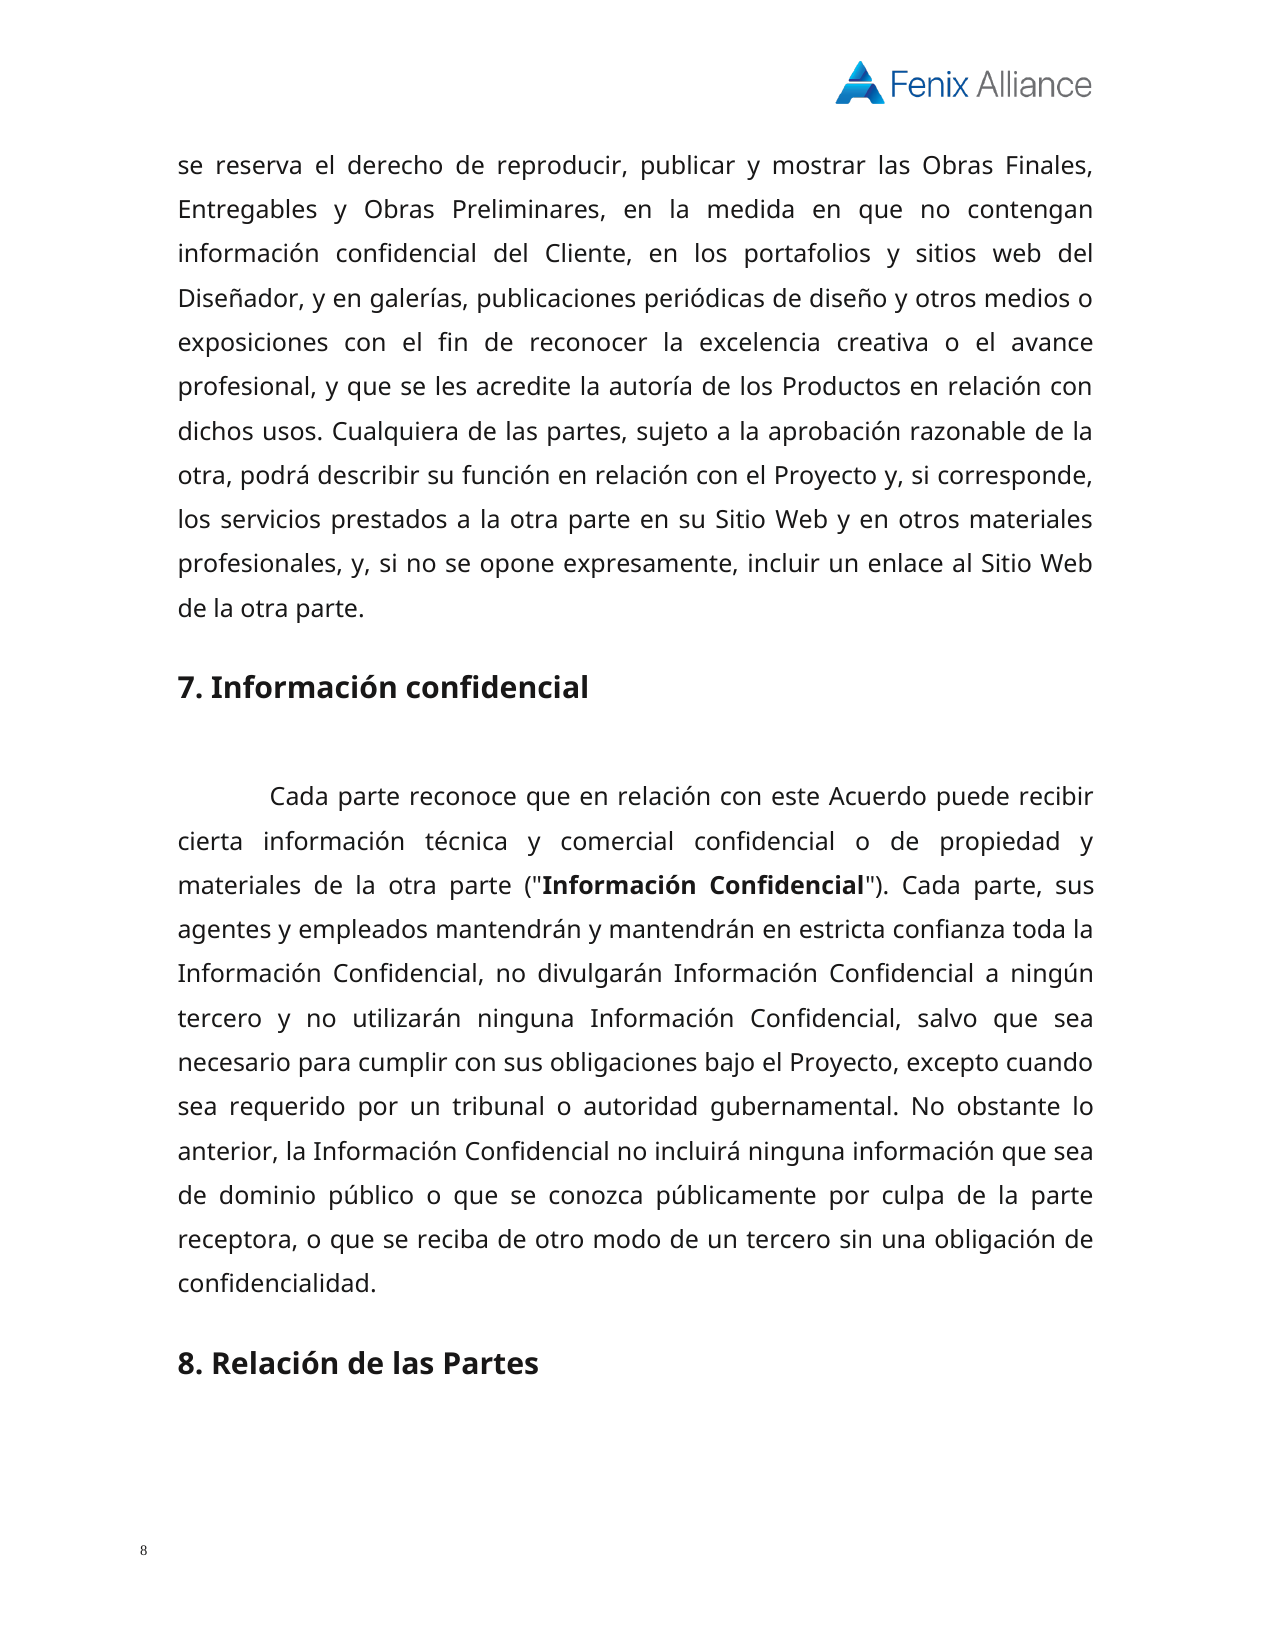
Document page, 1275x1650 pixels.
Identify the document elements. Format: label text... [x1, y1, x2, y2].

subtitle 8. Relación de las Partes [177, 1342, 1094, 1383]
picture [835, 61, 1092, 105]
text Cada parte reconoce que en relación con este Acuerdo puede recibir cierta información técnica y comercial confidencial o de propiedad y materiales de la otra parte ("Información Confidencial"). Cada parte, sus agentes y empleados mantendrán y mantendrán en estricta confianza toda la Información Confidencial, no divulgarán Información Confidencial a ningún tercero y no utilizarán ninguna Información Confidencial, salvo que sea necesario para cumplir con sus obligaciones bajo el Proyecto, excepto cuando sea requerido por un tribunal o autoridad gubernamental. No obstante lo anterior, la Información Confidencial no incluirá ninguna información que sea de dominio público o que se conozca públicamente por culpa de la parte receptora, o que se reciba de otro modo de un tercero sin una obligación de confidencialidad. [177, 779, 1094, 1300]
subtitle 7. Información confidencial [177, 666, 1094, 707]
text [177, 148, 1094, 624]
